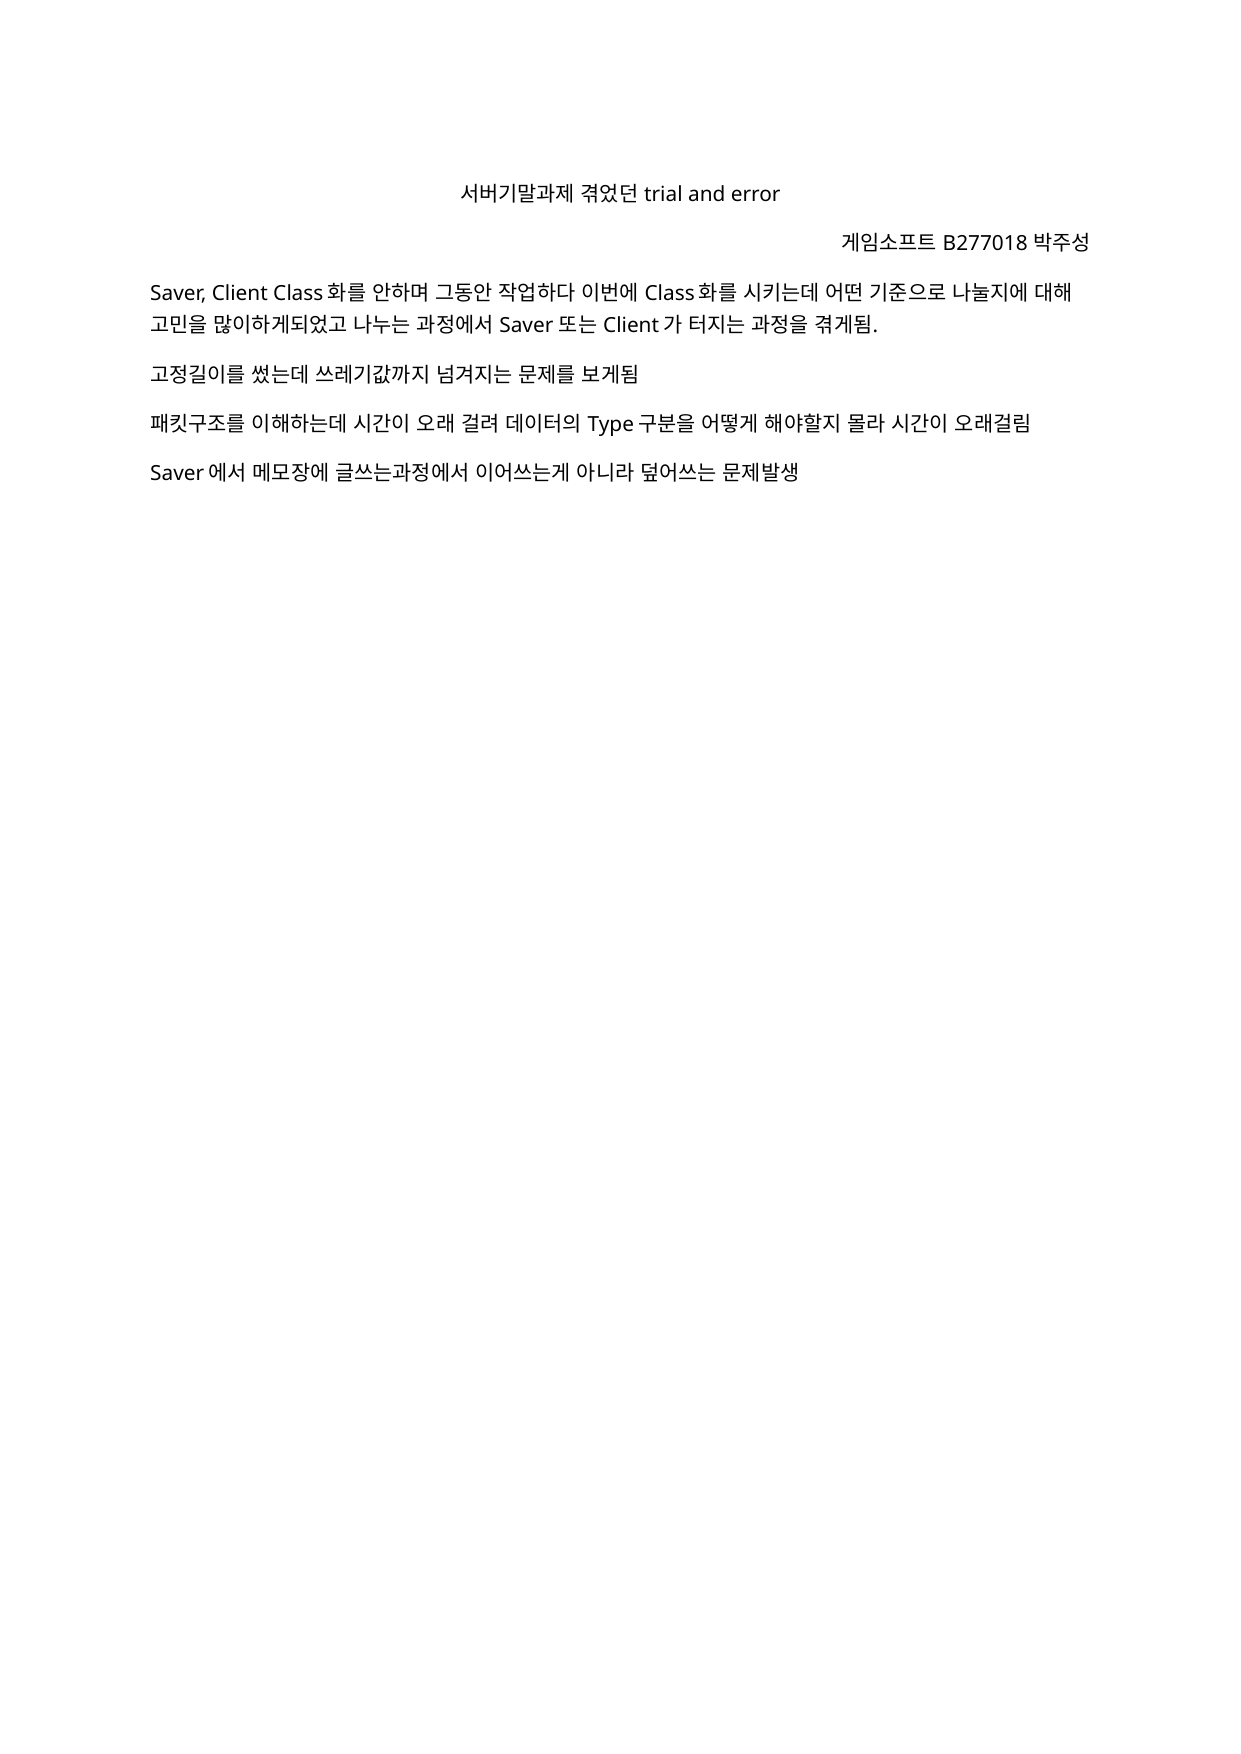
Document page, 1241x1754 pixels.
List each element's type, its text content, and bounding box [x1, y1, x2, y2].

text 게임소프트 B277018 박주성 [150, 227, 1090, 257]
text 패킷구조를 이해하는데 시간이 오래 걸려 데이터의 Type구분을 어떻게 해야할지 몰라 시간이 오래걸림 [150, 407, 1090, 438]
text Saver에서 메모장에 글쓰는과정에서 이어쓰는게 아니라 덮어쓰는 문제발생 [150, 457, 1090, 487]
text 고정길이를 썼는데 쓰레기값까지 넘겨지는 문제를 보게됨 [150, 358, 1090, 388]
text 서버기말과제 겪었던 trial and error [150, 177, 1090, 207]
text Saver, Client Class화를 안하며 그동안 작업하다 이번에 Class화를 시키는데 어떤 기준으로 나눌지에 대해 고민을 많이하게되었고 나누는 과정에서 Saver 또는 Client가 터지는 과정을 겪게됨. [150, 276, 1090, 339]
